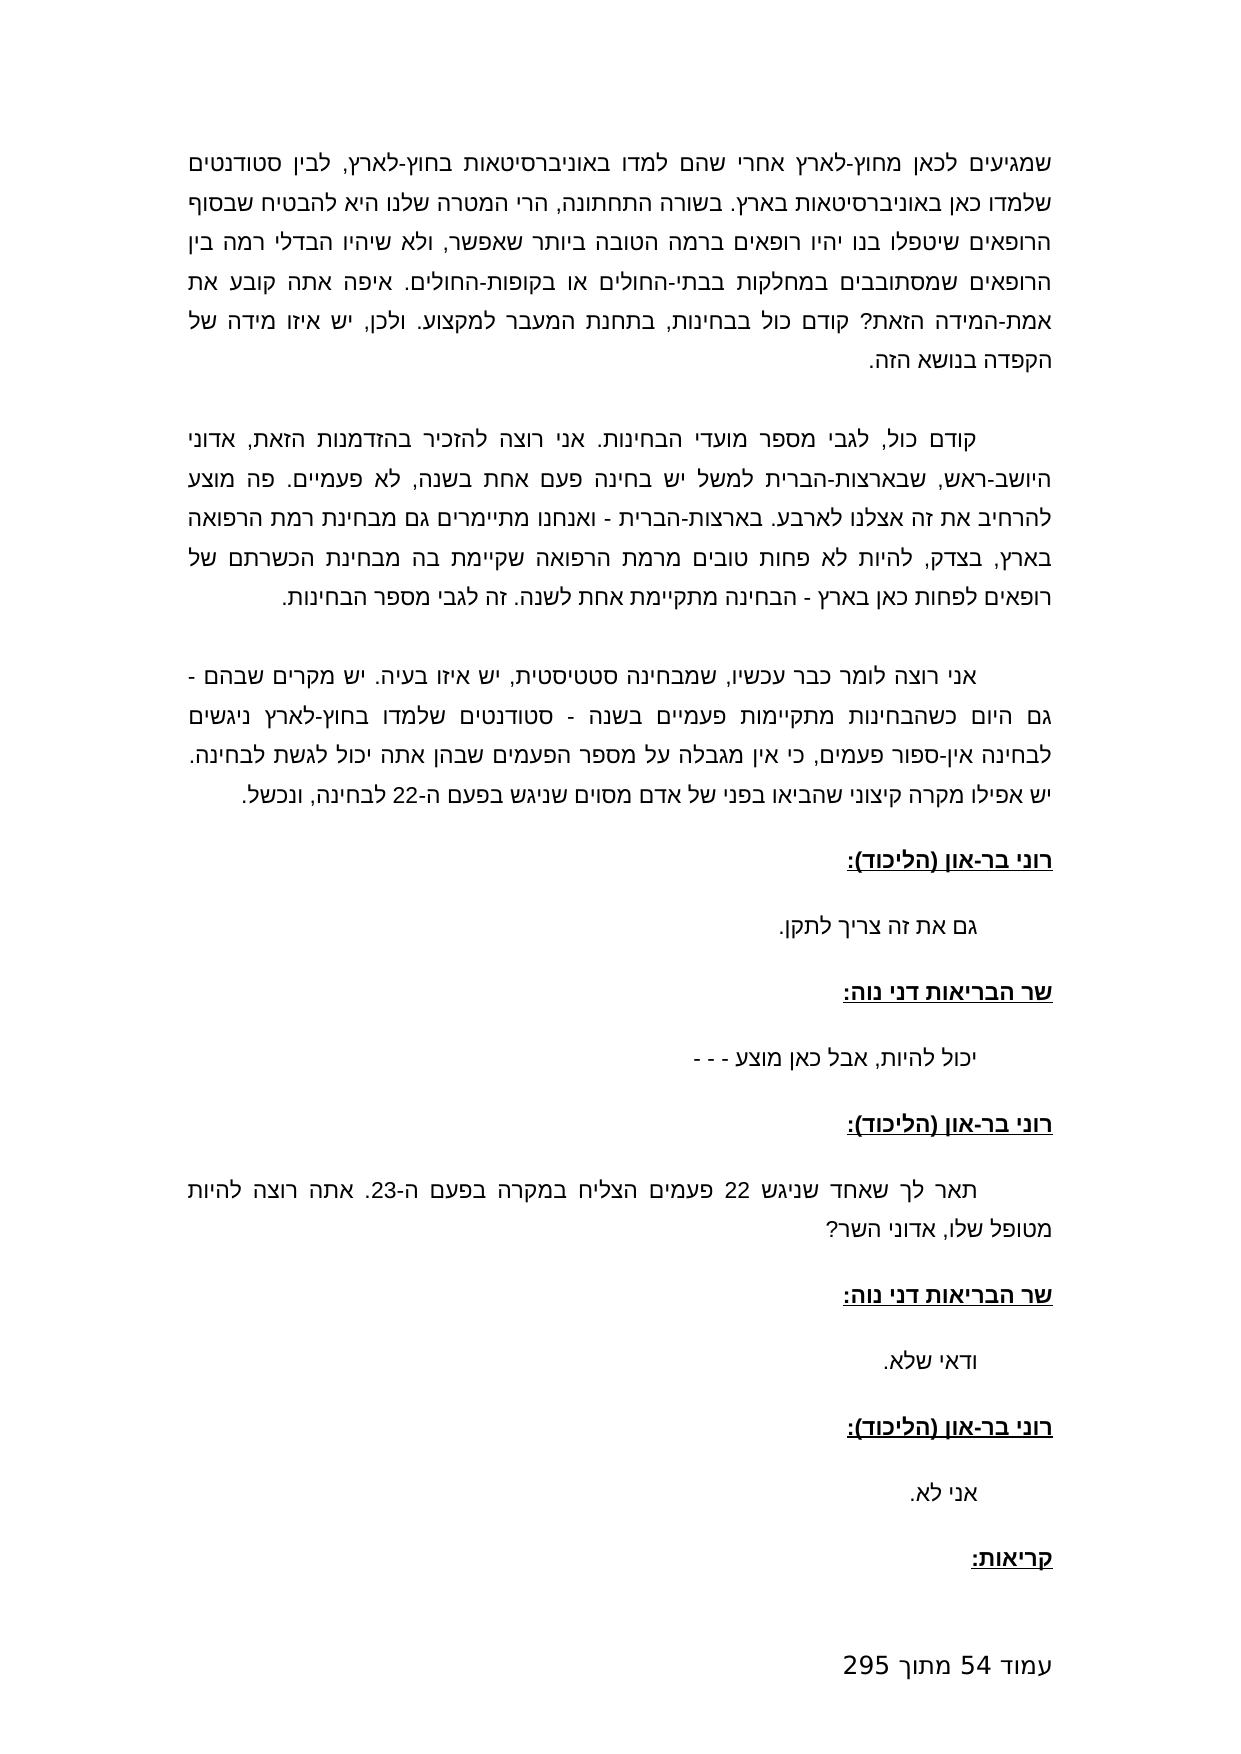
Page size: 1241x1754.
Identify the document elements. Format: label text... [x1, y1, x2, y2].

text רוני בר-און (הליכוד): [187, 821, 1053, 874]
text שר הבריאות דני נוה: [187, 953, 1053, 1006]
text אני רוצה לומר כבר עכשיו, שמבחינה סטטיסטית, יש איזו בעיה. יש מקרים שבהם - גם היום כשהבחינות מתקיימות פעמיים בשנה - סטודנטים שלמדו בחוץ-לארץ ניגשים לבחינה אין-ספור פעמים, כי אין מגבלה על מספר הפעמים שבהן אתה יכול לגשת לבחינה. יש אפילו מקרה קיצוני שהביאו בפני של אדם מסוים שניגש בפעם ה-22 לבחינה, ונכשל. [187, 663, 1053, 808]
text ודאי שלא. [187, 1348, 1053, 1374]
text תאר לך שאחד שניגש 22 פעמים הצליח במקרה בפעם ה-23. אתה רוצה להיות מטופל שלו, אדוני השר? [187, 1177, 1053, 1242]
text אני לא. [187, 1479, 1053, 1506]
text רוני בר-און (הליכוד): [187, 1084, 1053, 1137]
text יכול להיות, אבל כאן מוצע - - - [187, 1045, 1053, 1071]
text קודם כול, לגבי מספר מועדי הבחינות. אני רוצה להזכיר בהזדמנות הזאת, אדוני היושב-ראש, שבארצות-הברית למשל יש בחינה פעם אחת בשנה, לא פעמיים. פה מוצע להרחיב את זה אצלנו לארבע. בארצות-הברית - ואנחנו מתיימרים גם מבחינת רמת הרפואה בארץ, בצדק, להיות לא פחות טובים מרמת הרפואה שקיימת בה מבחינת הכשרתם של רופאים לפחות כאן בארץ - הבחינה מתקיימת אחת לשנה. זה לגבי מספר הבחינות. [187, 426, 1053, 611]
text שר הבריאות דני נוה: [187, 1256, 1053, 1308]
text קריאות: [187, 1519, 1053, 1572]
text רוני בר-און (הליכוד): [187, 1387, 1053, 1440]
text גם את זה צריך לתקן. [187, 913, 1053, 940]
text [187, 150, 1053, 374]
